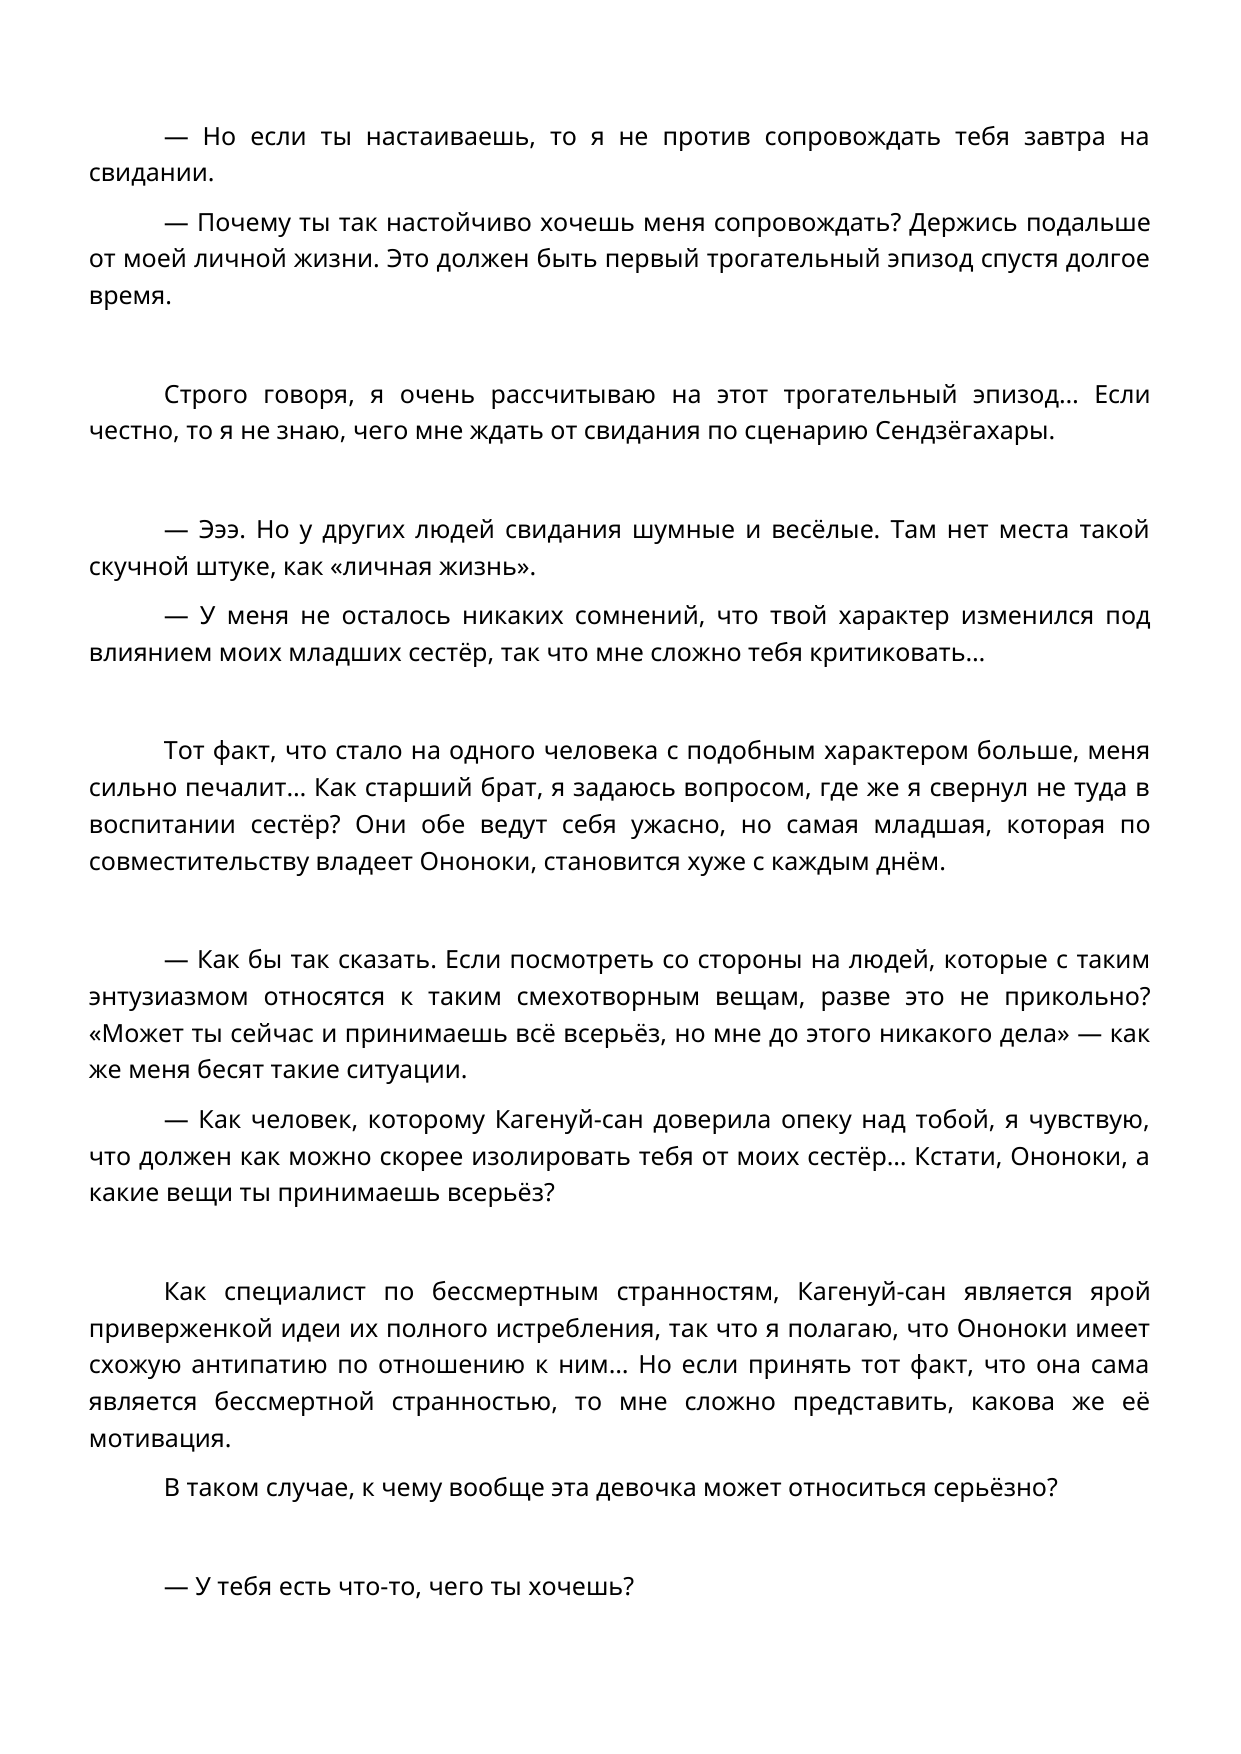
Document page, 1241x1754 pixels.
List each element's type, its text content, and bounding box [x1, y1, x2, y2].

text — Эээ. Но у других людей свидания шумные и весёлые. Там нет места такой скучной штуке, как «личная жизнь». [89, 512, 1152, 582]
text — Как человек, которому Кагенуй-сан доверила опеку над тобой, я чувствую, что должен как можно скорее изолировать тебя от моих сестёр… Кстати, Ононоки, а какие вещи ты принимаешь всерьёз? [89, 1101, 1152, 1209]
text В таком случае, к чему вообще эта девочка может относиться серьёзно? [89, 1470, 1152, 1504]
text Как специалист по бессмертным странностям, Кагенуй-сан является ярой приверженкой идеи их полного истребления, так что я полагаю, что Ононоки имеет схожую антипатию по отношению к ним… Но если принять тот факт, что она сама является бессмертной странностью, то мне сложно представить, какова же её мотивация. [89, 1273, 1152, 1454]
text — Почему ты так настойчиво хочешь меня сопровождать? Держись подальше от моей личной жизни. Это должен быть первый трогательный эпизод спустя долгое время. [89, 204, 1152, 312]
text — У меня не осталось никаких сомнений, что твой характер изменился под влиянием моих младших сестёр, так что мне сложно тебя критиковать… [89, 598, 1152, 668]
text — У тебя есть что-то, чего ты хочешь? [89, 1568, 1152, 1602]
text Тот факт, что стало на одного человека с подобным характером больше, меня сильно печалит… Как старший брат, я задаюсь вопросом, где же я свернул не туда в воспитании сестёр? Они обе ведут себя ужасно, но самая младшая, которая по совместительству владеет Ононоки, становится хуже с каждым днём. [89, 733, 1152, 877]
text Строго говоря, я очень рассчитываю на этот трогательный эпизод… Если честно, то я не знаю, чего мне ждать от свидания по сценарию Сендзёгахары. [89, 376, 1152, 447]
text — Как бы так сказать. Если посмотреть со стороны на людей, которые с таким энтузиазмом относятся к таким смехотворным вещам, разве это не прикольно? «Может ты сейчас и принимаешь всё всерьёз, но мне до этого никакого дела» — как же меня бесят такие ситуации. [89, 942, 1152, 1086]
text — Но если ты настаиваешь, то я не против сопровождать тебя завтра на свидании. [89, 118, 1152, 189]
